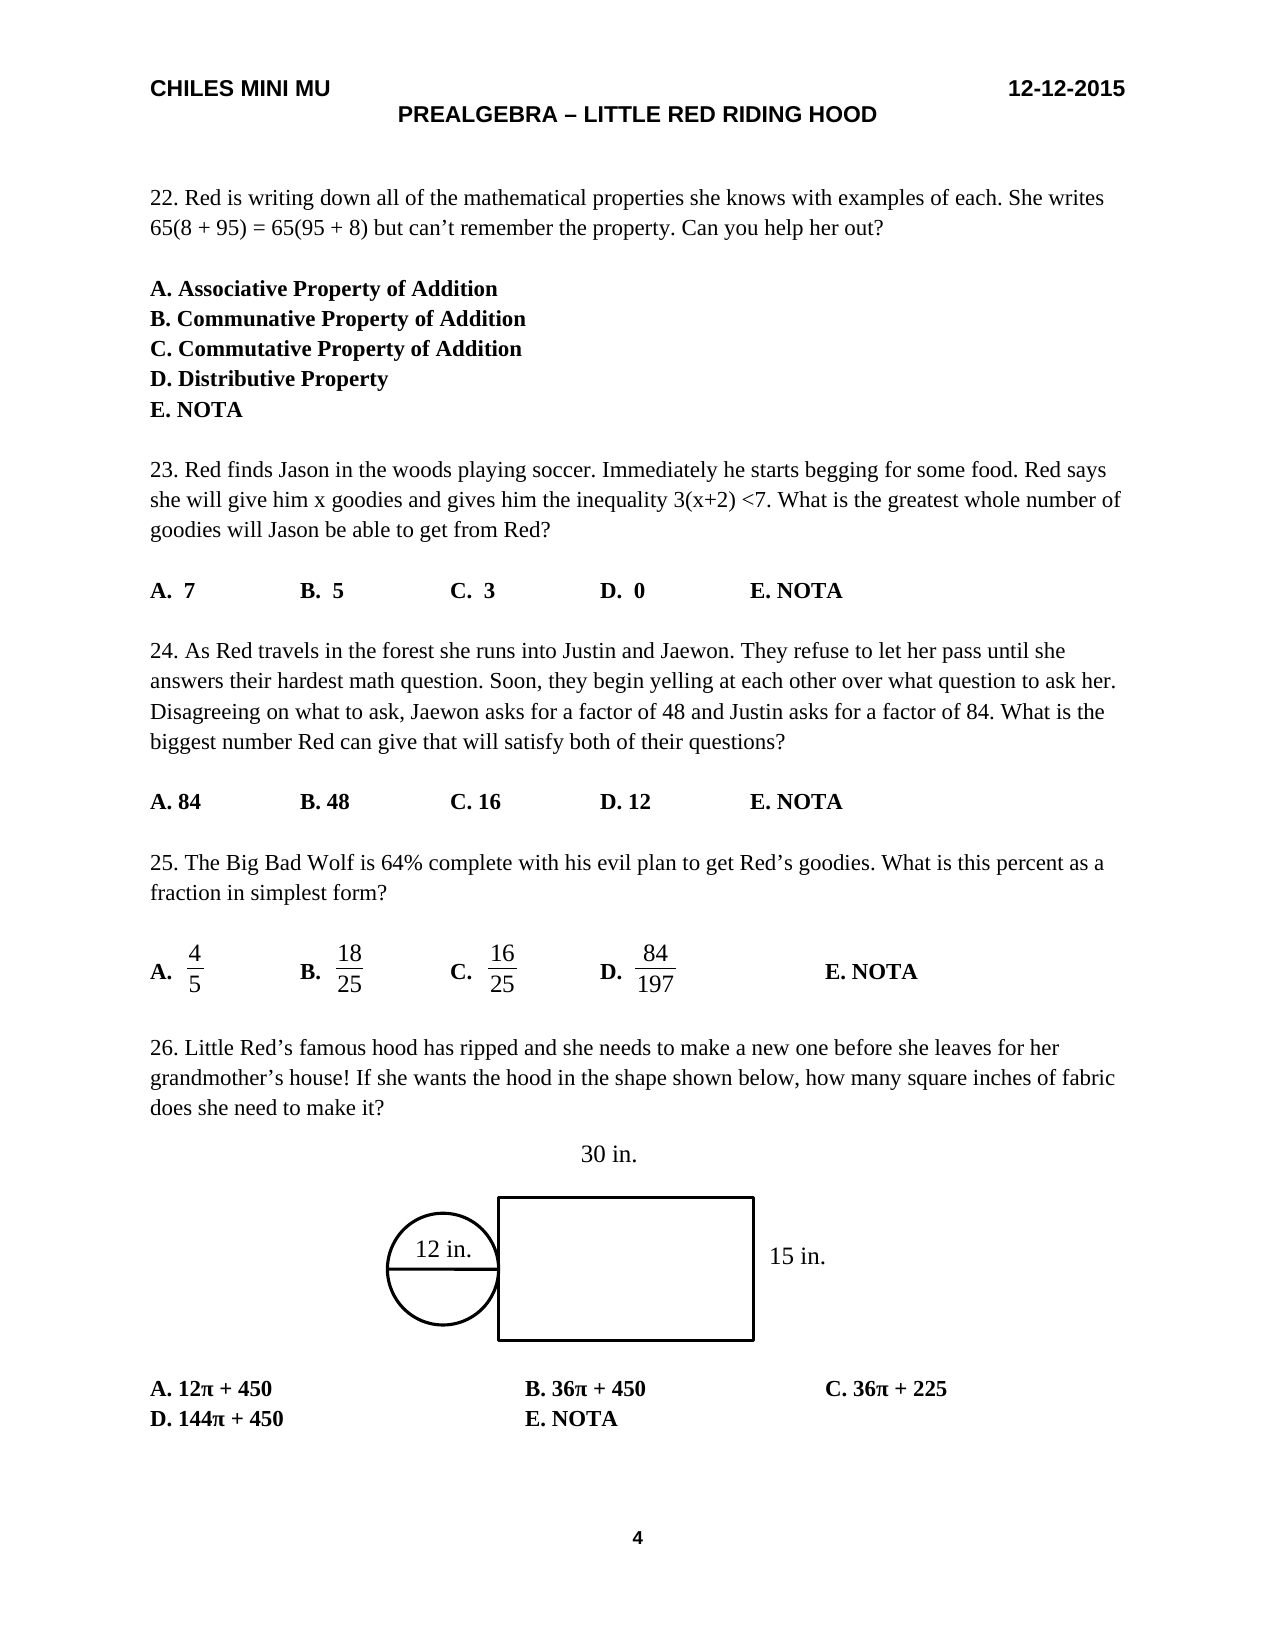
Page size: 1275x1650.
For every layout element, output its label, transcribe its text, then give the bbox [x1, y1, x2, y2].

text 25. The Big Bad Wolf is 64% complete with his evil plan to get Red’s goodies. What is this percent as a fraction in simplest form? [150, 849, 1125, 905]
text B. Communative Property of Addition [150, 305, 1125, 331]
text A. 84 B. 48 C. 16 D. 12 E. NOTA [150, 788, 1125, 815]
text E. NOTA [150, 396, 1125, 422]
text D. Distributive Property [150, 366, 1125, 392]
text 23. Red finds Jason in the woods playing soccer. Immediately he starts begging for some food. Red says she will give him x goodies and gives him the inequality 3(x+2) <7. What is the greatest whole number of goodies will Jason be able to get from Red? [150, 456, 1125, 543]
text A. 12π + 450 B. 36π + 450 C. 36π + 225 [150, 1375, 1125, 1401]
text A. 7 B. 5 C. 3 D. 0 E. NOTA [150, 577, 1125, 603]
text 22. Red is writing down all of the mathematical properties she knows with examples of each. She writes 65(8 + 95) = 65(95 + 8) but can’t remember the property. Can you help her out? [150, 184, 1125, 241]
text 26. Little Red’s famous hood has ripped and she needs to make a new one before she leaves for her grandmother’s house! If she wants the hood in the shape shown below, how many square inches of fabric does she need to make it? [150, 1034, 1125, 1120]
text A. Associative Property of Addition [150, 275, 1125, 301]
text 24. As Red travels in the forest she runs into Justin and Jaewon. They refuse to let her pass until she answers their hardest math question. Soon, they begin yelling at each other over what question to ask her. Disagreeing on what to ask, Jaewon asks for a factor of 48 and Justin asks for a factor of 84. What is the biggest number Red can give that will satisfy both of their questions? [150, 637, 1125, 754]
text D. 144π + 450 E. NOTA [150, 1405, 1125, 1432]
text C. Commutative Property of Addition [150, 335, 1125, 362]
text A. B. C. D. E. NOTA [150, 939, 1125, 998]
